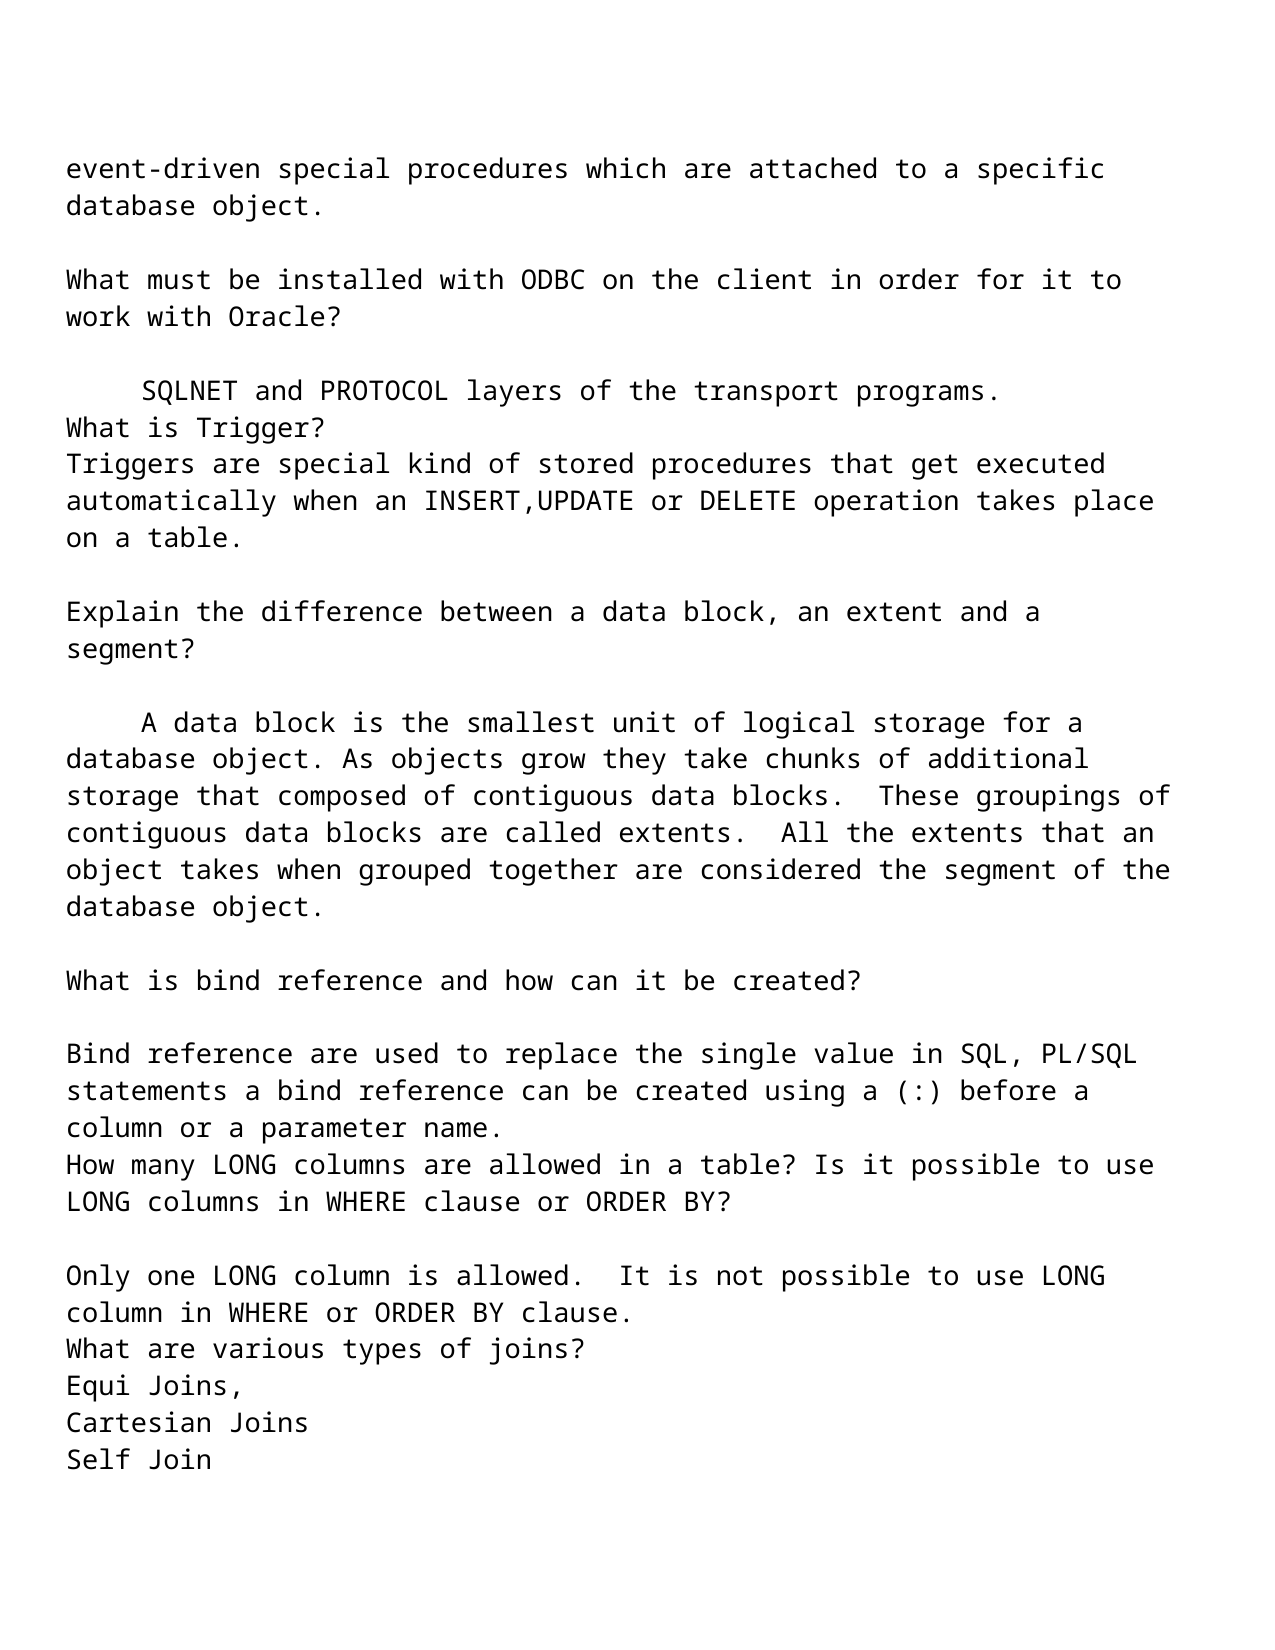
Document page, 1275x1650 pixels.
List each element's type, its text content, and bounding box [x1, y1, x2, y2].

text Explain the difference between a data block, an extent and a segment? [66, 592, 1181, 666]
text How many LONG columns are allowed in a table? Is it possible to use LONG columns in WHERE clause or ORDER BY? [66, 1146, 1181, 1219]
text What are various types of joins? [66, 1330, 1181, 1367]
text Triggers are special kind of stored procedures that get executed automatically when an INSERT,UPDATE or DELETE operation takes place on a table. [66, 445, 1181, 556]
text Self Join [66, 1441, 1181, 1477]
text A data block is the smallest unit of logical storage for a database object. As objects grow they take chunks of additional storage that composed of contiguous data blocks. These groupings of contiguous data blocks are called extents. All the extents that an object takes when grouped together are considered the segment of the database object. [66, 703, 1181, 924]
text What is bind reference and how can it be created? [66, 961, 1181, 998]
text Cartesian Joins [66, 1404, 1181, 1441]
text SQLNET and PROTOCOL layers of the transport programs. [66, 371, 1181, 408]
text Only one LONG column is allowed. It is not possible to use LONG column in WHERE or ORDER BY clause. [66, 1256, 1181, 1330]
text What is Trigger? [66, 408, 1181, 445]
text Bind reference are used to replace the single value in SQL, PL/SQL statements a bind reference can be created using a (:) before a column or a parameter name. [66, 1035, 1181, 1146]
text What must be installed with ODBC on the client in order for it to work with Oracle? [66, 261, 1181, 334]
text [66, 150, 1181, 224]
text Equi Joins, [66, 1367, 1181, 1404]
